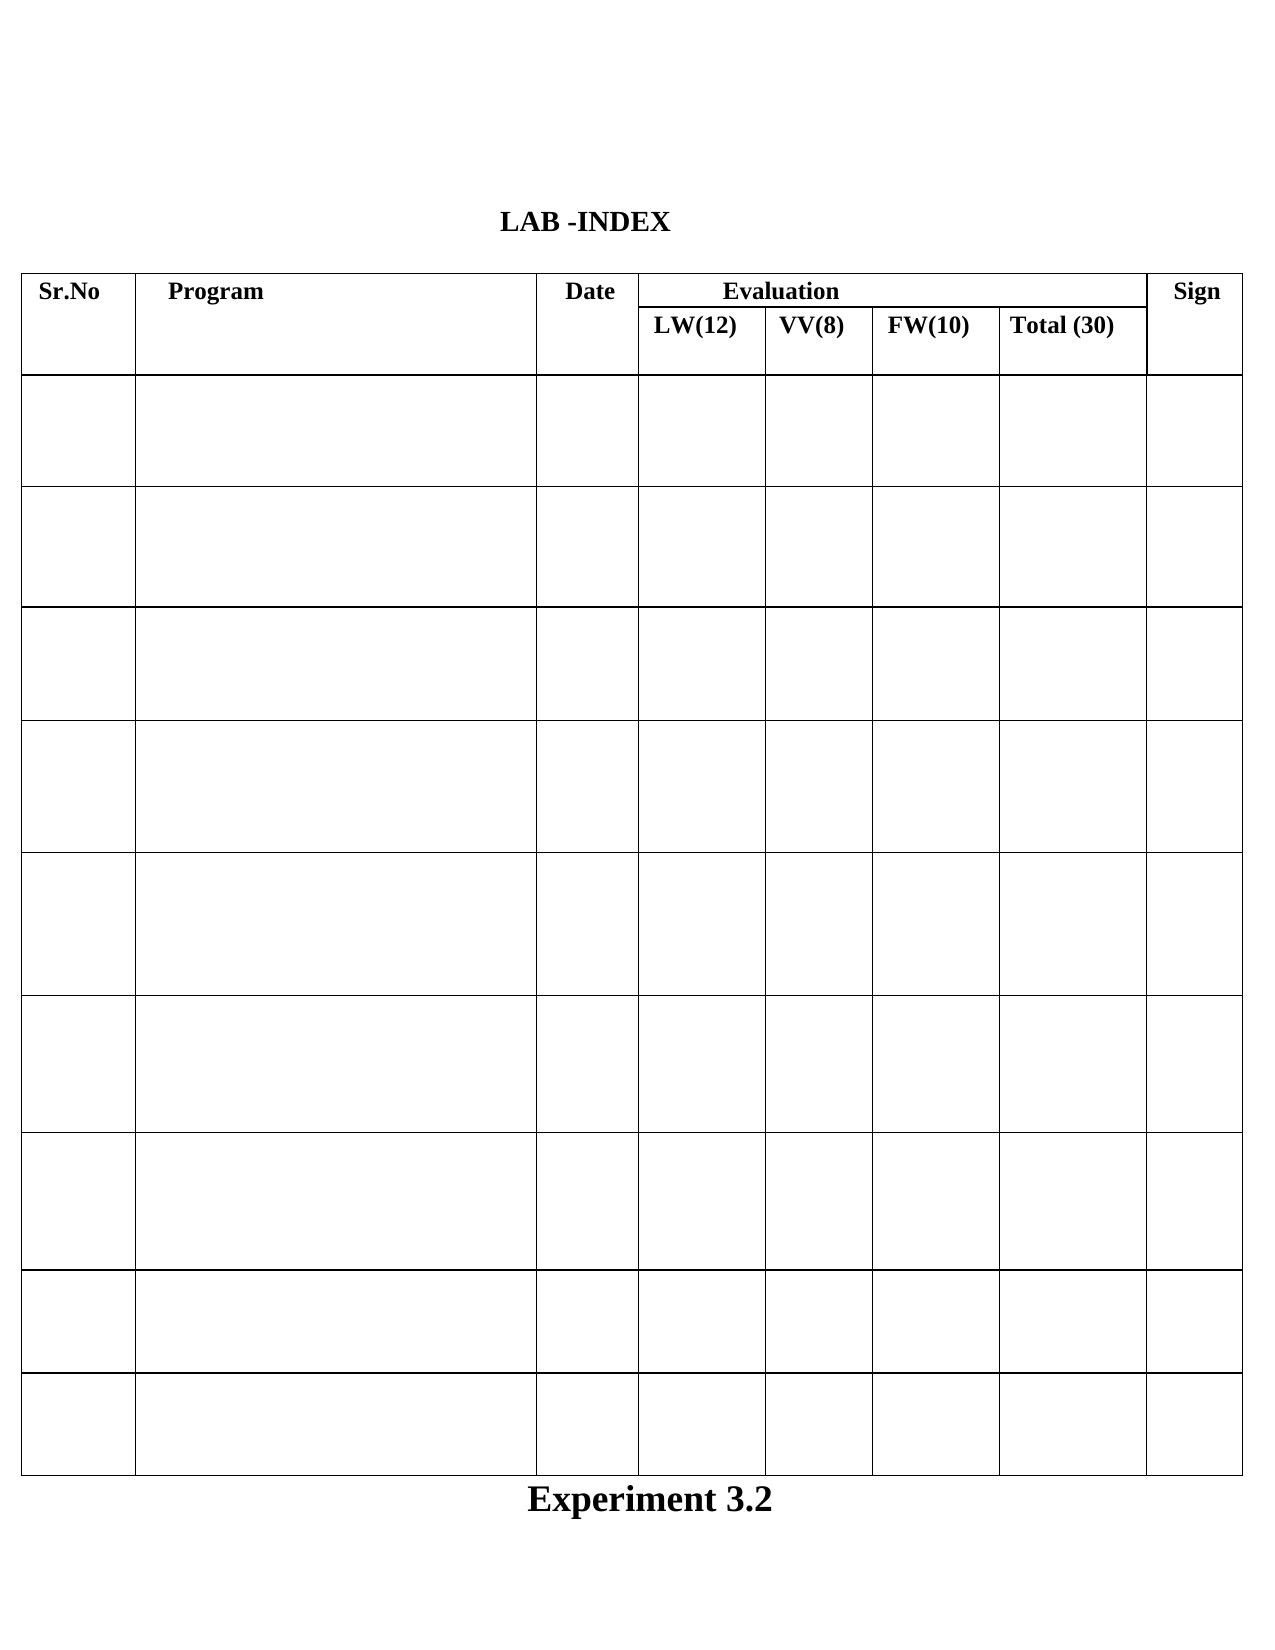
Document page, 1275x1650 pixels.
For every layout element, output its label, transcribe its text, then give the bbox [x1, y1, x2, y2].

table_cell [639, 608, 765, 719]
text LAB -INDEX [77, 204, 819, 238]
table_cell [766, 1374, 872, 1475]
table_header Date [537, 274, 638, 374]
table_cell [766, 608, 872, 719]
table_cell [639, 996, 765, 1132]
table_cell [766, 376, 872, 486]
table_cell [639, 721, 765, 851]
table_header Program [136, 274, 536, 374]
table_cell [766, 996, 872, 1132]
table_cell [873, 376, 999, 486]
table_cell [537, 853, 638, 994]
table_cell [136, 376, 536, 486]
table_cell [136, 853, 536, 994]
table_cell [1000, 608, 1146, 719]
table_cell [873, 1374, 999, 1475]
table_cell [136, 1133, 536, 1269]
table_cell [537, 376, 638, 486]
table_cell [537, 1271, 638, 1372]
table_header Evaluation [639, 274, 1146, 306]
table_cell [537, 1374, 638, 1475]
table_cell VV(8) [766, 308, 872, 374]
table_cell [873, 608, 999, 719]
table_cell [639, 1374, 765, 1475]
table_cell [1000, 853, 1146, 994]
table_cell [537, 487, 638, 606]
table_cell [639, 1133, 765, 1269]
table_header Sr.No [22, 274, 135, 374]
table_cell [537, 996, 638, 1132]
table_cell [639, 376, 765, 486]
table_header Sign [1148, 274, 1242, 374]
table_cell [873, 1271, 999, 1372]
table_cell [136, 1271, 536, 1372]
table_cell [136, 487, 536, 606]
table_cell [873, 853, 999, 994]
table_cell [136, 996, 536, 1132]
table_cell LW(12) [639, 308, 765, 374]
table_cell [1147, 376, 1242, 486]
table_cell [1000, 996, 1146, 1132]
table_cell [766, 487, 872, 606]
table_cell [1000, 1133, 1146, 1269]
table_cell [537, 608, 638, 719]
table_cell [639, 487, 765, 606]
table_cell [1000, 721, 1146, 851]
table_cell [136, 1374, 536, 1475]
table_cell [22, 1271, 135, 1372]
table_cell [1000, 487, 1146, 606]
table_cell [22, 376, 135, 486]
table_cell [766, 721, 872, 851]
table_cell [22, 853, 135, 994]
table_cell [1147, 1374, 1242, 1475]
table_cell [22, 487, 135, 606]
table_cell [766, 1133, 872, 1269]
table_cell [1147, 996, 1242, 1132]
table_cell [873, 996, 999, 1132]
table_cell [766, 853, 872, 994]
table_cell [766, 1271, 872, 1372]
table_cell [1147, 608, 1242, 719]
table_cell [1147, 853, 1242, 994]
table_cell [22, 1374, 135, 1475]
table_cell [1000, 1271, 1146, 1372]
table_cell [537, 1133, 638, 1269]
table_cell [1147, 487, 1242, 606]
table_cell [1147, 1271, 1242, 1372]
table_cell [639, 853, 765, 994]
table_cell [1147, 1133, 1242, 1269]
table_cell FW(10) [873, 308, 999, 374]
table_cell [537, 721, 638, 851]
table_cell Total (30) [1000, 308, 1146, 374]
table_cell [22, 996, 135, 1132]
table_cell [873, 1133, 999, 1269]
table_cell [136, 721, 536, 851]
table_cell [873, 721, 999, 851]
table_cell [1000, 376, 1146, 486]
table_cell [22, 721, 135, 851]
table_cell [1147, 721, 1242, 851]
table_cell [136, 608, 536, 719]
table_cell [22, 608, 135, 719]
table_cell [639, 1271, 765, 1372]
table_cell [873, 487, 999, 606]
text Experiment 3.2 [452, 1476, 1258, 1519]
table_cell [1000, 1374, 1146, 1475]
table_cell [22, 1133, 135, 1269]
